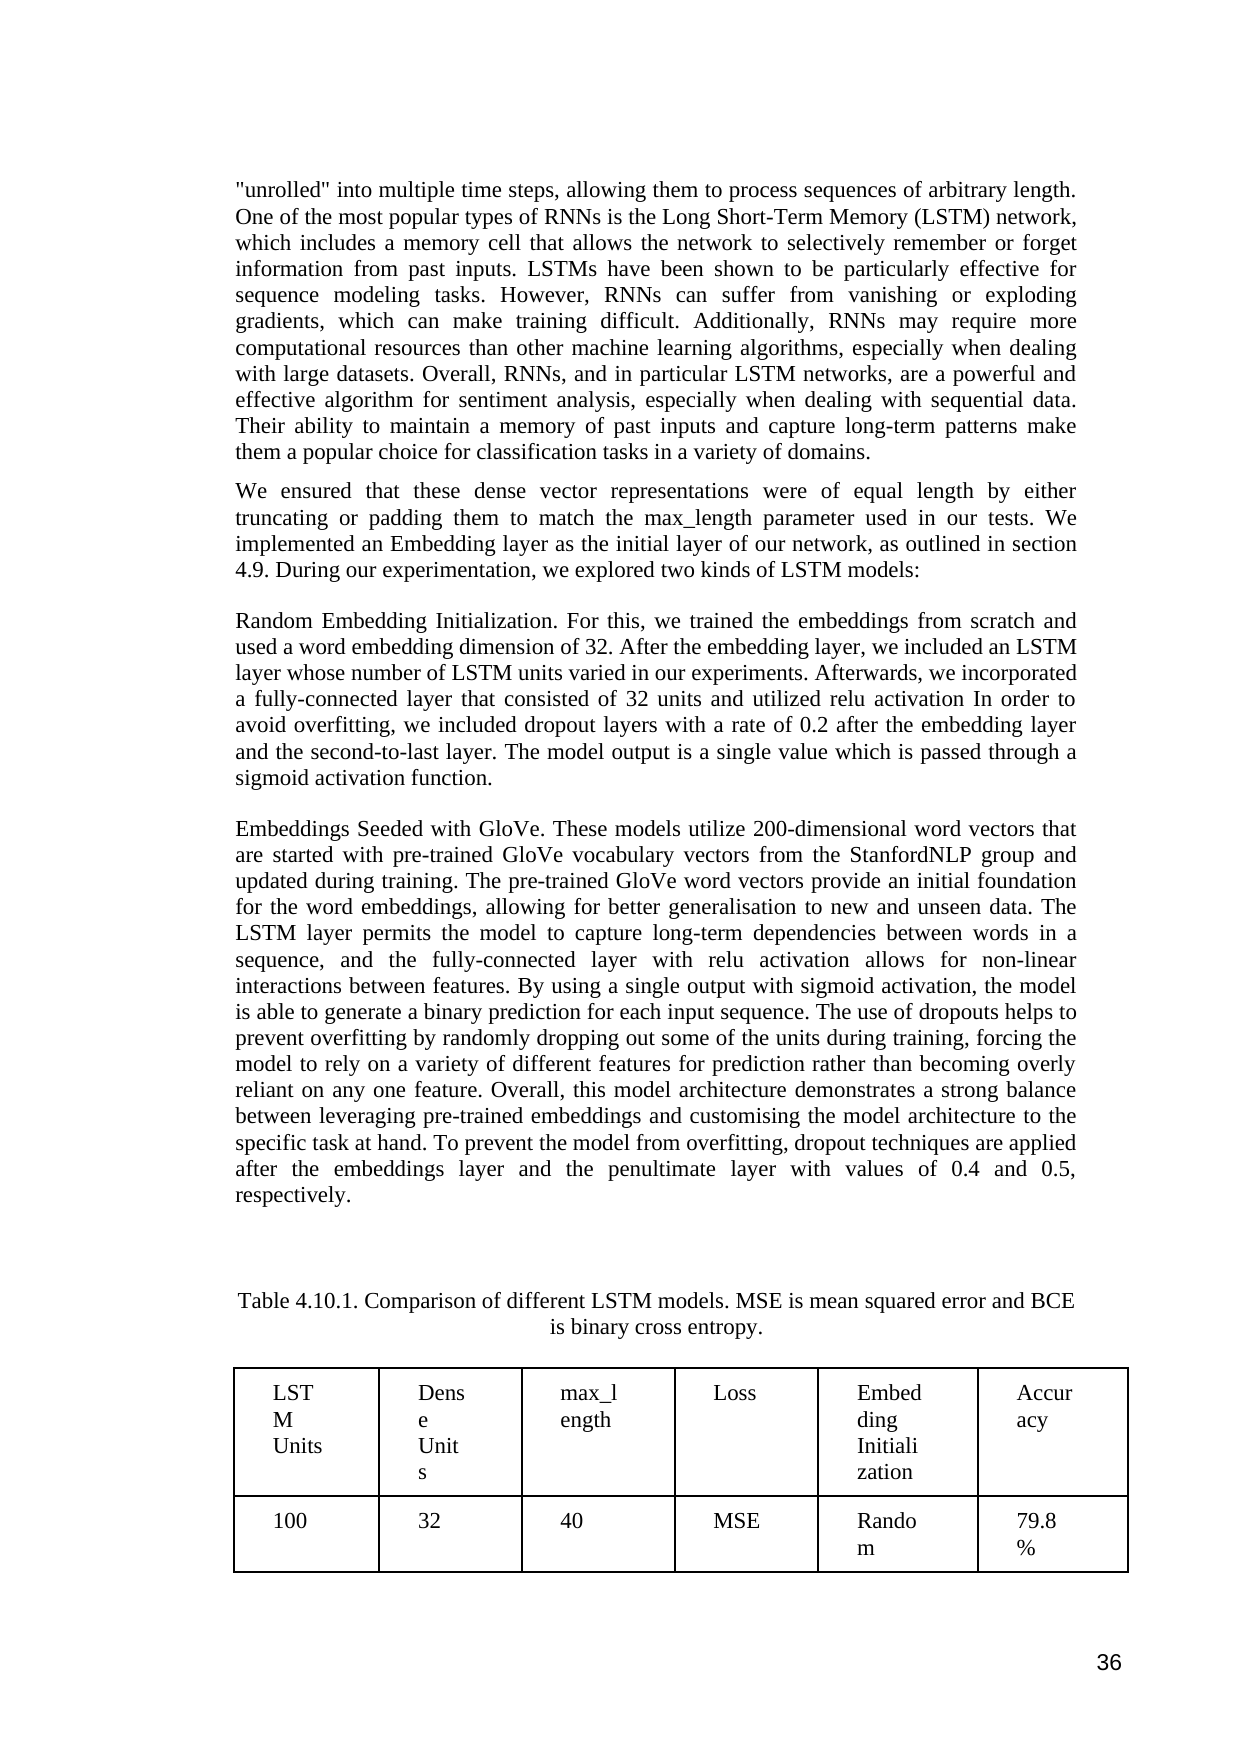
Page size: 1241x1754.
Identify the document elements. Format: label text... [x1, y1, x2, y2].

table_cell 100 [235, 1497, 378, 1571]
text Random Embedding Initialization. For this, we trained the embeddings from scratch and used a word embedding dimension of 32. After the embedding layer, we included an LSTM layer whose number of LSTM units varied in our experiments. Afterwards, we incorporated a fully-connected layer that consisted of 32 units and utilized relu activation In order to avoid overfitting, we included dropout layers with a rate of 0.2 after the embedding layer and the second-to-last layer. The model output is a single value which is passed through a sigmoid activation function. [235, 607, 1078, 790]
table_cell 32 [380, 1497, 521, 1571]
table_cell 40 [523, 1497, 674, 1571]
table_header max_length [523, 1369, 674, 1495]
table_cell MSE [676, 1497, 817, 1571]
text Table 4.10.1. Comparison of different LSTM models. MSE is mean squared error and BCE is binary cross entropy. [235, 1287, 1078, 1340]
table_header Dense Units [380, 1369, 521, 1495]
text We ensured that these dense vector representations were of equal length by either truncating or padding them to match the max_length parameter used in our tests. We implemented an Embedding layer as the initial layer of our network, as outlined in section 4.9. During our experimentation, we explored two kinds of LSTM models: [235, 478, 1078, 582]
table_cell Random [819, 1497, 977, 1571]
table_header LSTM Units [235, 1369, 378, 1495]
table_header Loss [676, 1369, 817, 1495]
table_header Accuracy [979, 1369, 1127, 1495]
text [235, 177, 1078, 464]
table_cell 79.8% [979, 1497, 1127, 1571]
table_header Embedding Initialization [819, 1369, 977, 1495]
text Embeddings Seeded with GloVe. These models utilize 200-dimensional word vectors that are started with pre-trained GloVe vocabulary vectors from the StanfordNLP group and updated during training. The pre-trained GloVe word vectors provide an initial foundation for the word embeddings, allowing for better generalisation to new and unseen data. The LSTM layer permits the model to capture long-term dependencies between words in a sequence, and the fully-connected layer with relu activation allows for non-linear interactions between features. By using a single output with sigmoid activation, the model is able to generate a binary prediction for each input sequence. The use of dropouts helps to prevent overfitting by randomly dropping out some of the units during training, forcing the model to rely on a variety of different features for prediction rather than becoming overly reliant on any one feature. Overall, this model architecture demonstrates a strong balance between leveraging pre-trained embeddings and customising the model architecture to the specific task at hand. To prevent the model from overfitting, dropout techniques are applied after the embeddings layer and the penultimate layer with values of 0.4 and 0.5, respectively. [235, 815, 1078, 1207]
